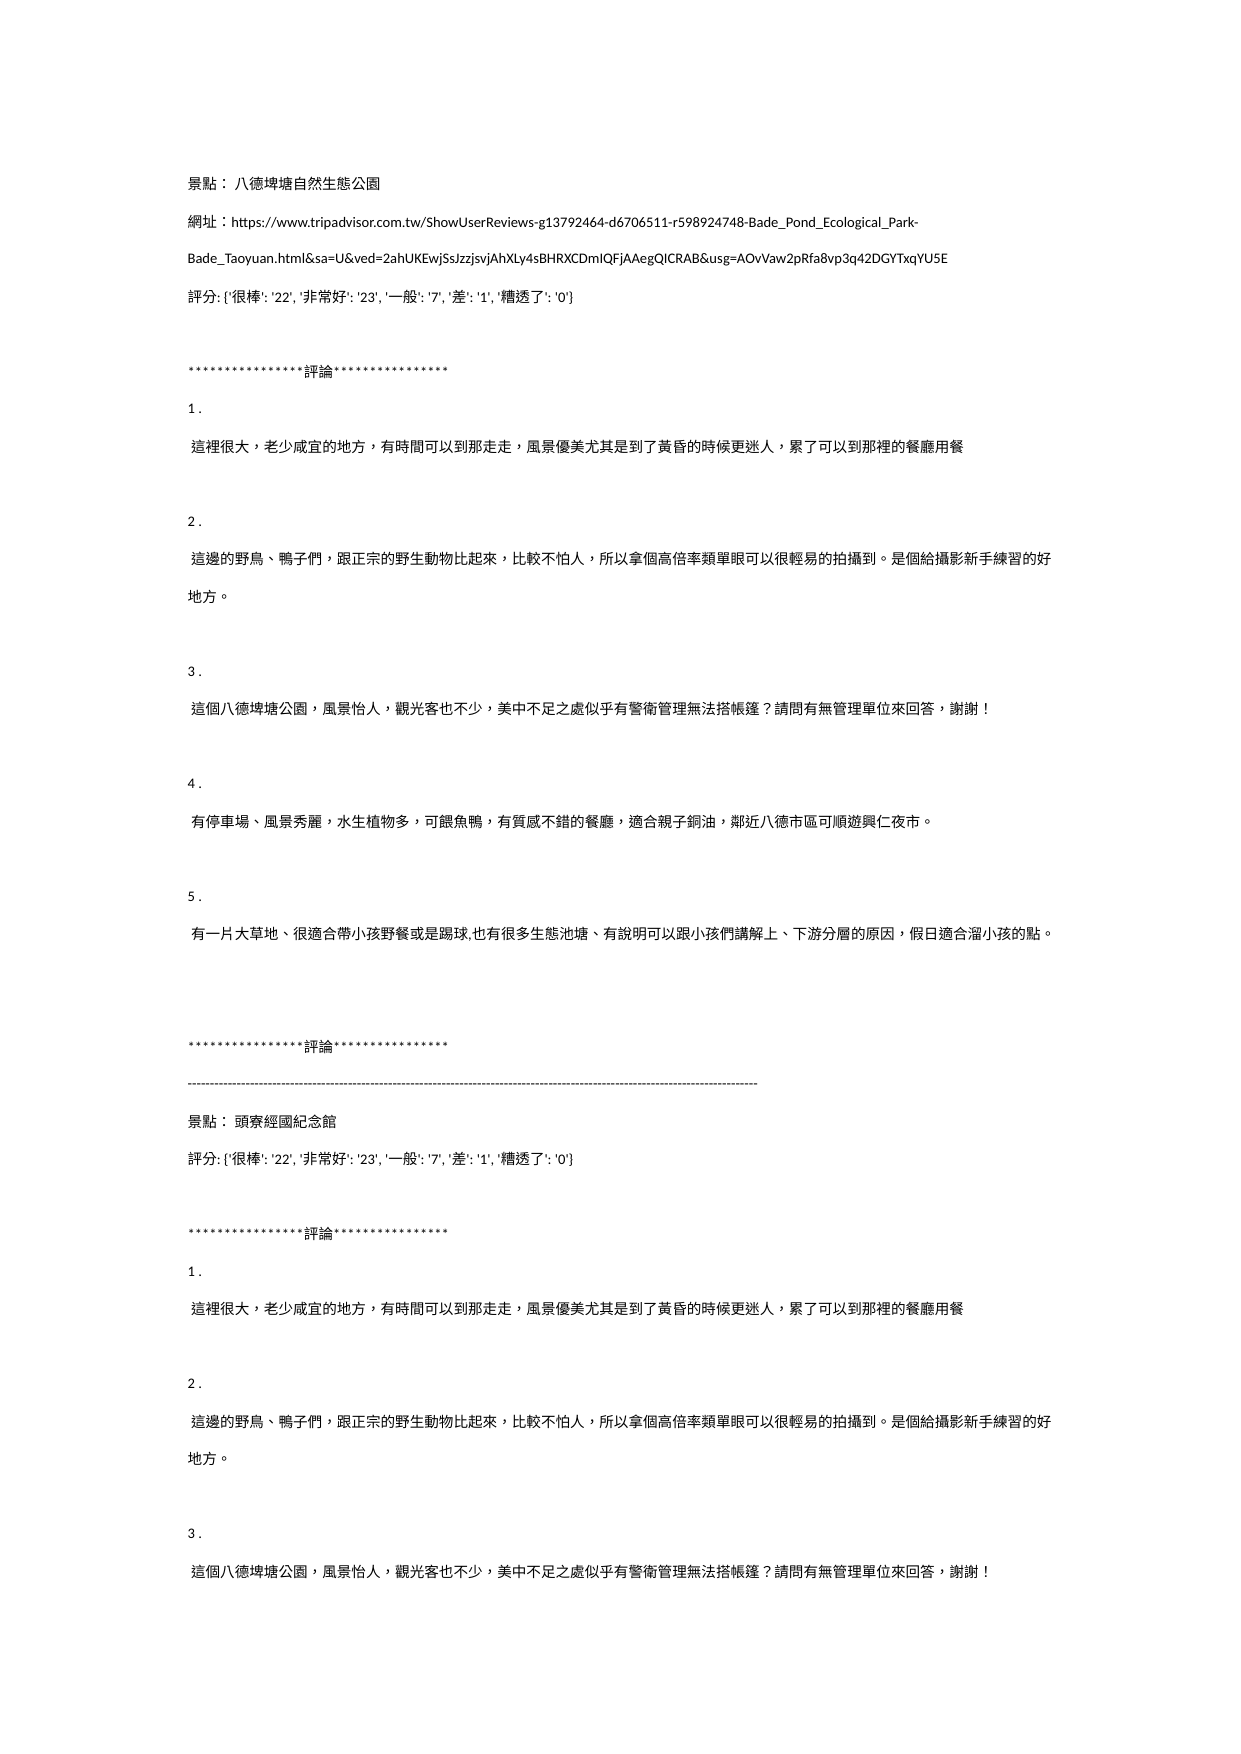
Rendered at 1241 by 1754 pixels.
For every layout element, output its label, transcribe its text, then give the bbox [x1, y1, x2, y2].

text 這邊的野鳥、鴨子們，跟正宗的野生動物比起來，比較不怕人，所以拿個高倍率類單眼可以很輕易的拍攝到。是個給攝影新手練習的好地方。 [187, 1402, 1053, 1477]
text 景點： 頭寮經國紀念館 [187, 1102, 1053, 1139]
text 5 . [187, 877, 1053, 914]
text 1 . [187, 1252, 1053, 1289]
text 這個八德埤塘公園，風景怡人，觀光客也不少，美中不足之處似乎有警衛管理無法搭帳篷？請問有無管理單位來回答，謝謝！ [187, 1552, 1053, 1589]
text ****************評論**************** [187, 352, 1053, 389]
text 網址：https://www.tripadvisor.com.tw/ShowUserReviews-g13792464-d6706511-r598924748-Bade_Pond_Ecological_Park-Bade_Taoyuan.html&sa=U&ved=2ahUKEwjSsJzzjsvjAhXLy4sBHRXCDmIQFjAAegQICRAB&usg=AOvVaw2pRfa8vp3q42DGYTxqYU5E [187, 202, 1053, 277]
text 這裡很大，老少咸宜的地方，有時間可以到那走走，風景優美尤其是到了黃昏的時候更迷人，累了可以到那裡的餐廳用餐 [187, 427, 1053, 464]
text 1 . [187, 389, 1053, 427]
text 這裡很大，老少咸宜的地方，有時間可以到那走走，風景優美尤其是到了黃昏的時候更迷人，累了可以到那裡的餐廳用餐 [187, 1289, 1053, 1327]
text -------------------------------------------------------------------------------------------------------------------------------- [187, 1064, 1053, 1102]
text 3 . [187, 652, 1053, 689]
text 有一片大草地、很適合帶小孩野餐或是踢球,也有很多生態池塘、有說明可以跟小孩們講解上、下游分層的原因，假日適合溜小孩的點。 [187, 914, 1053, 989]
text 3 . [187, 1514, 1053, 1552]
text 這邊的野鳥、鴨子們，跟正宗的野生動物比起來，比較不怕人，所以拿個高倍率類單眼可以很輕易的拍攝到。是個給攝影新手練習的好地方。 [187, 539, 1053, 614]
text 評分: {'很棒': '22', '非常好': '23', '一般': '7', '差': '1', '糟透了': '0'} [187, 277, 1053, 314]
text 景點： 八德埤塘自然生態公園 [187, 164, 1053, 202]
text 評分: {'很棒': '22', '非常好': '23', '一般': '7', '差': '1', '糟透了': '0'} [187, 1139, 1053, 1177]
text 這個八德埤塘公園，風景怡人，觀光客也不少，美中不足之處似乎有警衛管理無法搭帳篷？請問有無管理單位來回答，謝謝！ [187, 689, 1053, 727]
text 4 . [187, 764, 1053, 802]
text 有停車場、風景秀麗，水生植物多，可餵魚鴨，有質感不錯的餐廳，適合親子銅油，鄰近八德市區可順遊興仁夜市。 [187, 802, 1053, 839]
text 2 . [187, 502, 1053, 539]
text ****************評論**************** [187, 1214, 1053, 1252]
text ****************評論**************** [187, 1027, 1053, 1064]
text 2 . [187, 1364, 1053, 1402]
